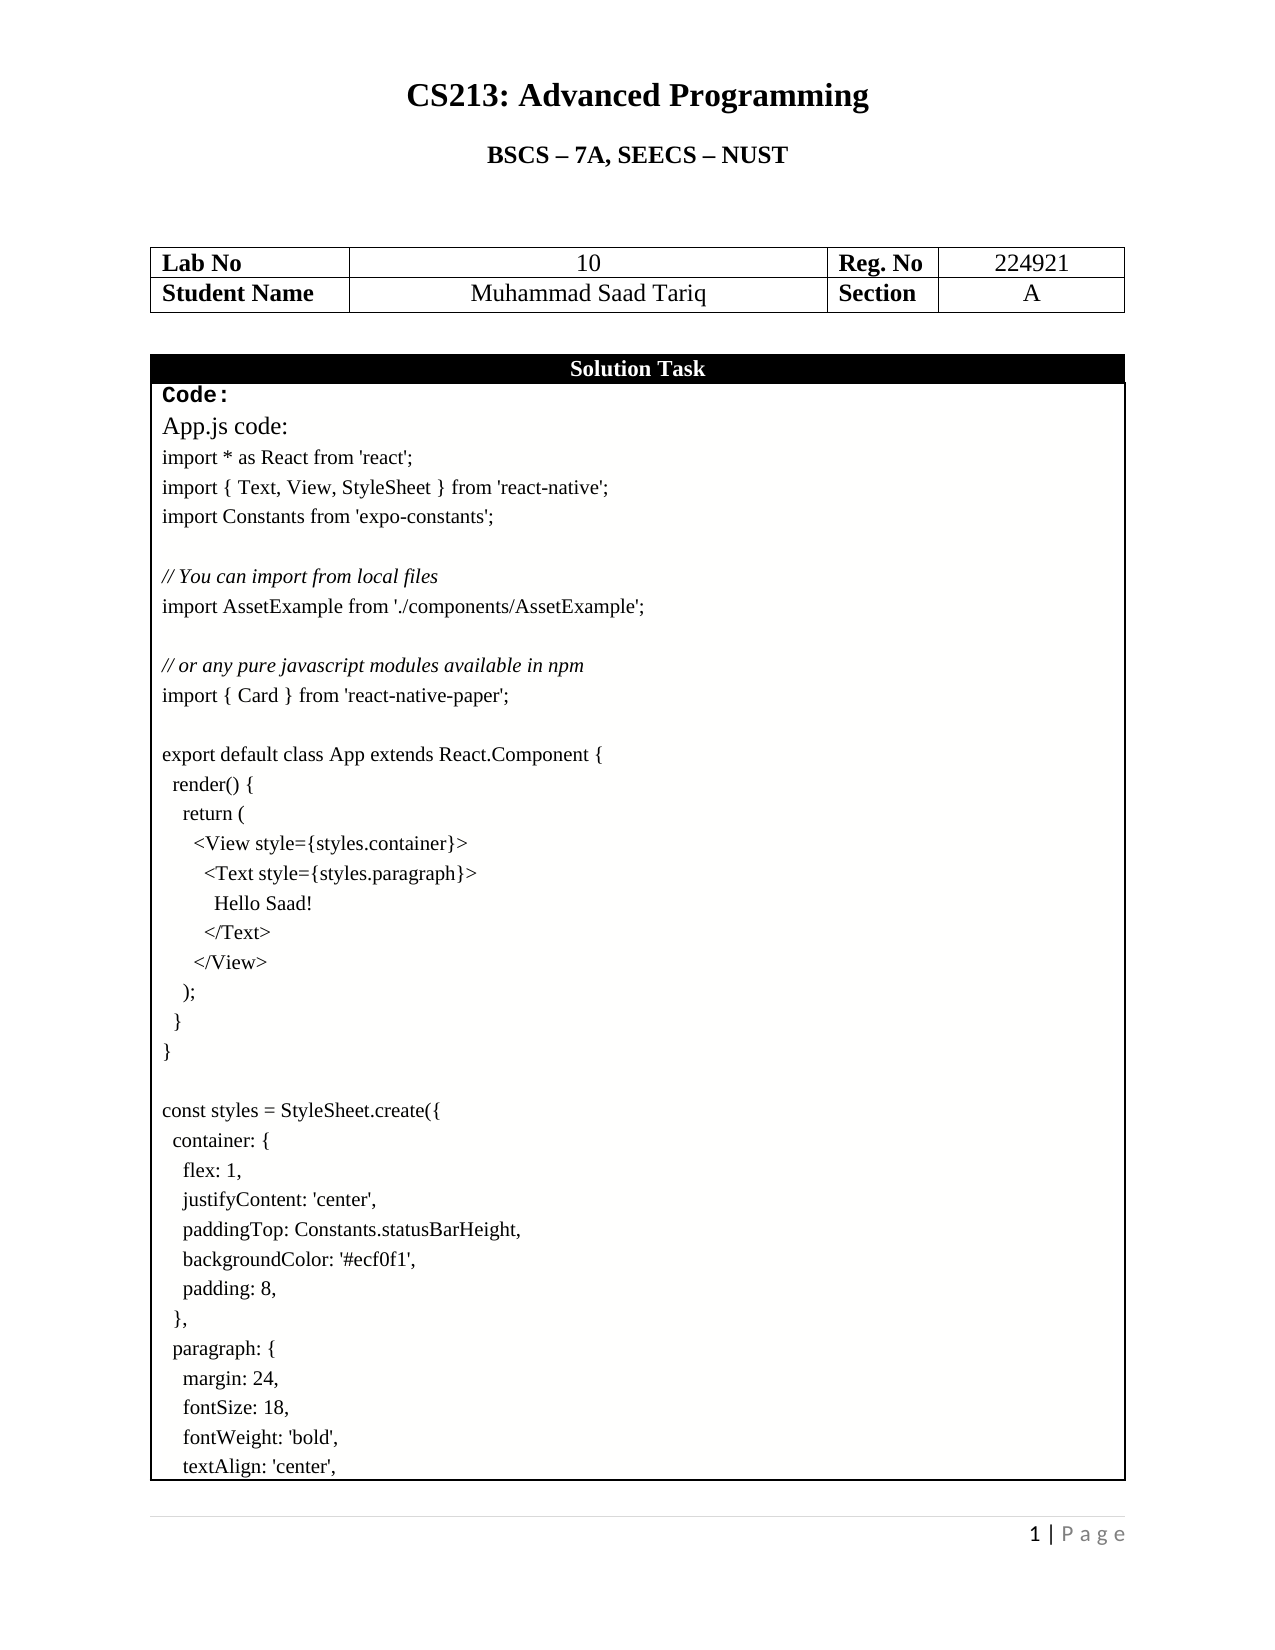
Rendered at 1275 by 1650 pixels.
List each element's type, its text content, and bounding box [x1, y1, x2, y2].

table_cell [152, 384, 1124, 1478]
table_cell Section [828, 278, 938, 312]
table_header 10 [350, 248, 827, 277]
table_cell Muhammad Saad Tariq [350, 278, 827, 312]
table_cell A [939, 278, 1124, 312]
table_header Reg. No [828, 248, 938, 277]
table_header Lab No [151, 248, 349, 277]
table_cell Student Name [151, 278, 349, 312]
table_header 224921 [939, 248, 1124, 277]
table_header Solution Task [151, 355, 1124, 382]
